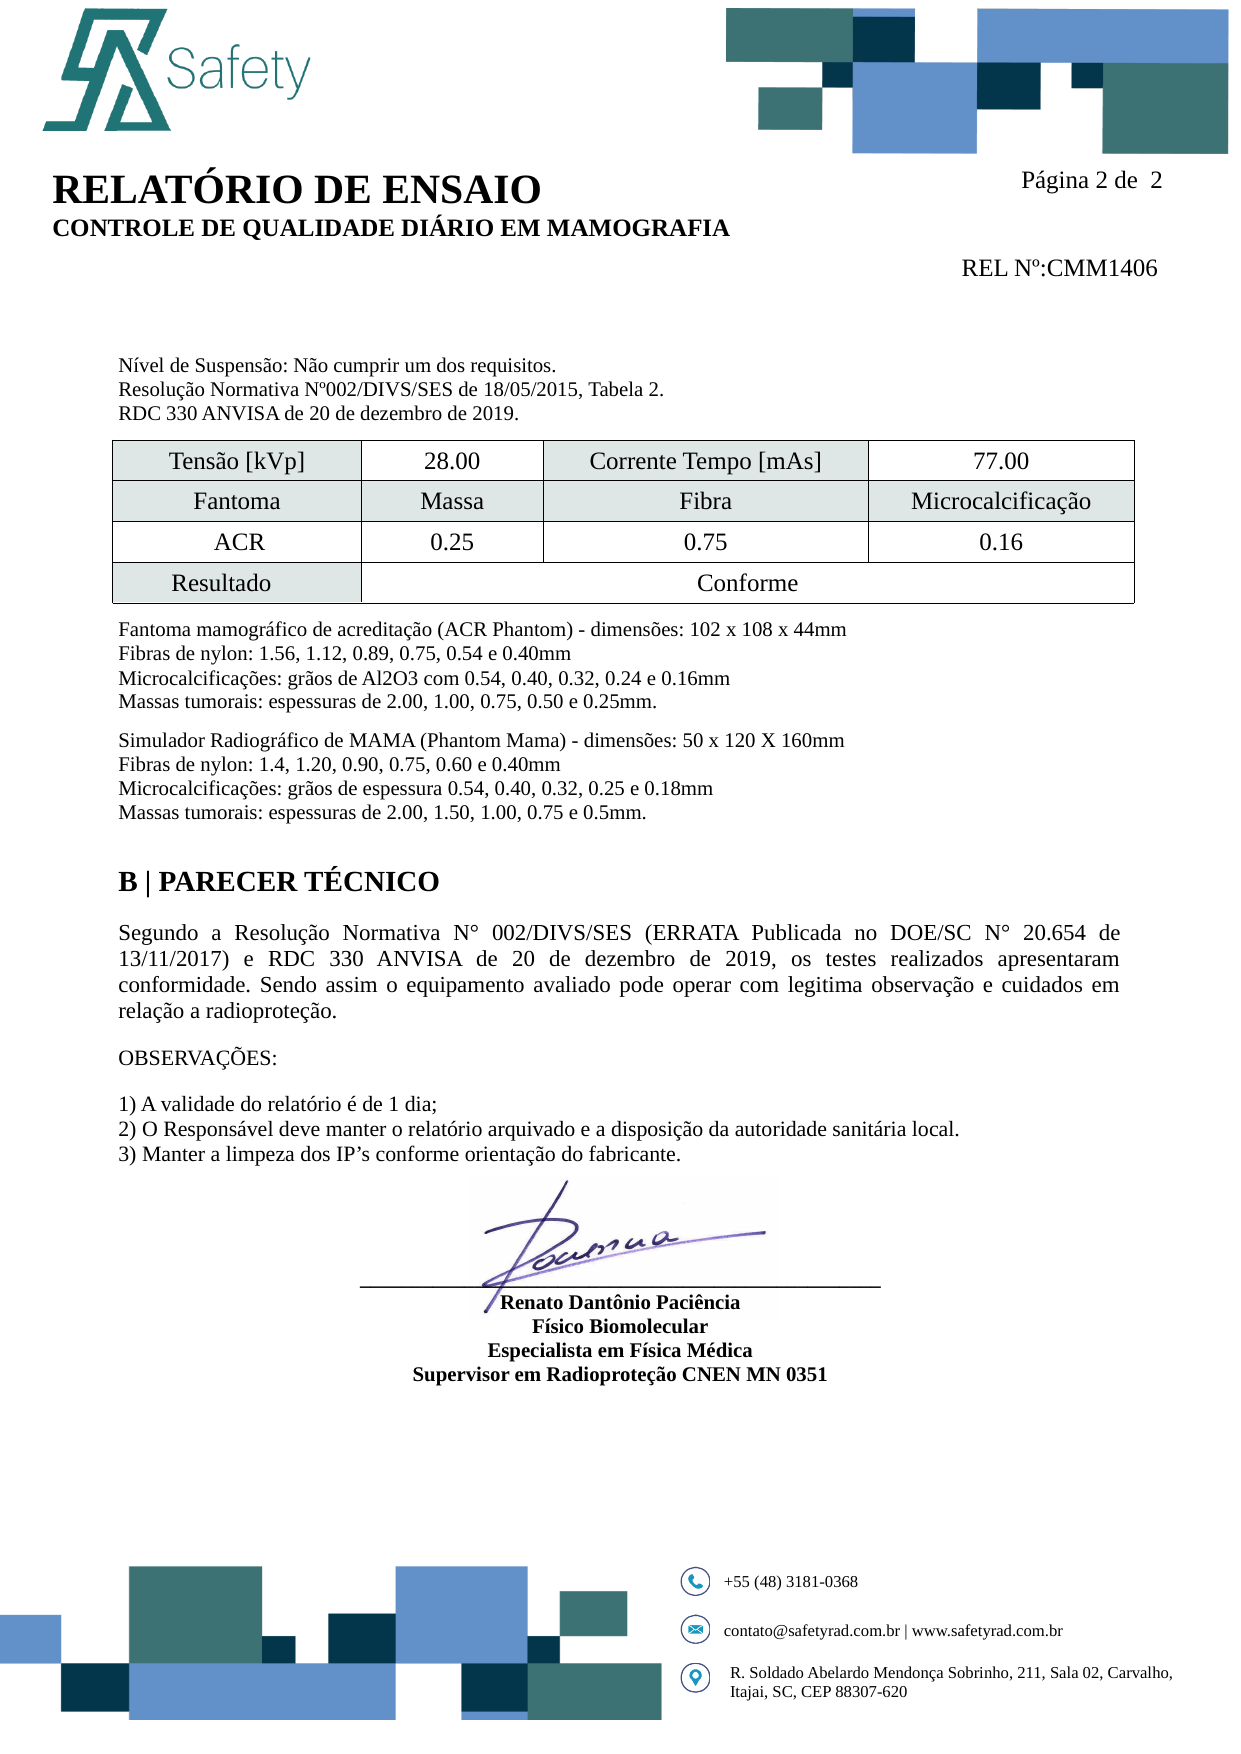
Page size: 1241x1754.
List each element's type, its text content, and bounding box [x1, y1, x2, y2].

text Massas tumorais: espessuras de 2.00, 1.50, 1.00, 0.75 e 0.5mm. [118, 800, 1122, 824]
text Especialista em Física Médica [118, 1338, 1122, 1362]
table_cell Microcalcificação [869, 481, 1134, 521]
text Fibras de nylon: 1.56, 1.12, 0.89, 0.75, 0.54 e 0.40mm [118, 641, 1122, 665]
text Renato Dantônio Paciência [118, 1290, 1122, 1314]
text 1) A validade do relatório é de 1 dia; [118, 1091, 1122, 1116]
table_header Corrente Tempo [mAs] [544, 441, 868, 480]
table_header 77.00 [869, 441, 1134, 480]
table_cell Conforme [362, 563, 1134, 602]
text Simulador Radiográfico de MAMA (Phantom Mama) - dimensões: 50 x 120 X 160mm [118, 728, 1122, 752]
text 2) O Responsável deve manter o relatório arquivado e a disposição da autoridade sanitária local. [118, 1116, 1122, 1141]
text Resolução Normativa Nº002/DIVS/SES de 18/05/2015, Tabela 2. [118, 377, 1122, 401]
table_header Tensão [kVp] [113, 441, 361, 480]
picture [725, 8, 1229, 154]
text RDC 330 ANVISA de 20 de dezembro de 2019. [118, 401, 1122, 425]
text Físico Biomolecular [118, 1314, 1122, 1338]
text B | PARECER TÉCNICO [118, 864, 1122, 898]
text Supervisor em Radioproteção CNEN MN 0351 [118, 1362, 1122, 1386]
table_header 28.00 [362, 441, 543, 480]
text Microcalcificações: grãos de Al2O3 com 0.54, 0.40, 0.32, 0.24 e 0.16mm [118, 665, 1122, 689]
table_cell 0.16 [869, 522, 1134, 562]
table_cell 0.75 [544, 522, 868, 562]
table_cell Fibra [544, 481, 868, 521]
picture [42, 8, 311, 131]
text Massas tumorais: espessuras de 2.00, 1.00, 0.75, 0.50 e 0.25mm. [118, 689, 1122, 713]
text Fibras de nylon: 1.4, 1.20, 0.90, 0.75, 0.60 e 0.40mm [118, 752, 1122, 776]
picture [680, 1663, 710, 1693]
text Microcalcificações: grãos de espessura 0.54, 0.40, 0.32, 0.25 e 0.18mm [118, 776, 1122, 800]
text __________________________________________________ [118, 1266, 1122, 1290]
table_cell Massa [362, 481, 543, 521]
table_cell ACR [113, 522, 361, 562]
table_cell 0.25 [362, 522, 543, 562]
text Nível de Suspensão: Não cumprir um dos requisitos. [118, 353, 1122, 377]
text 3) Manter a limpeza dos IP’s conforme orientação do fabricante. [118, 1141, 1122, 1166]
table_cell Resultado [113, 563, 361, 602]
picture [680, 1566, 710, 1596]
text OBSERVAÇÕES: [118, 1045, 1122, 1070]
picture [0, 1566, 662, 1720]
text Fantoma mamográfico de acreditação (ACR Phantom) - dimensões: 102 x 108 x 44mm [118, 617, 1122, 641]
table_cell Fantoma [113, 481, 361, 521]
picture [467, 1174, 779, 1266]
text Segundo a Resolução Normativa N° 002/DIVS/SES (ERRATA Publicada no DOE/SC N° 20.654 de 13/11/2017) e RDC 330 ANVISA de 20 de dezembro de 2019, os testes realizados apresentaram conformidade. Sendo assim o equipamento avaliado pode operar com legitima observação e cuidados em relação a radioproteção. [118, 918, 1122, 1024]
picture [680, 1614, 710, 1644]
